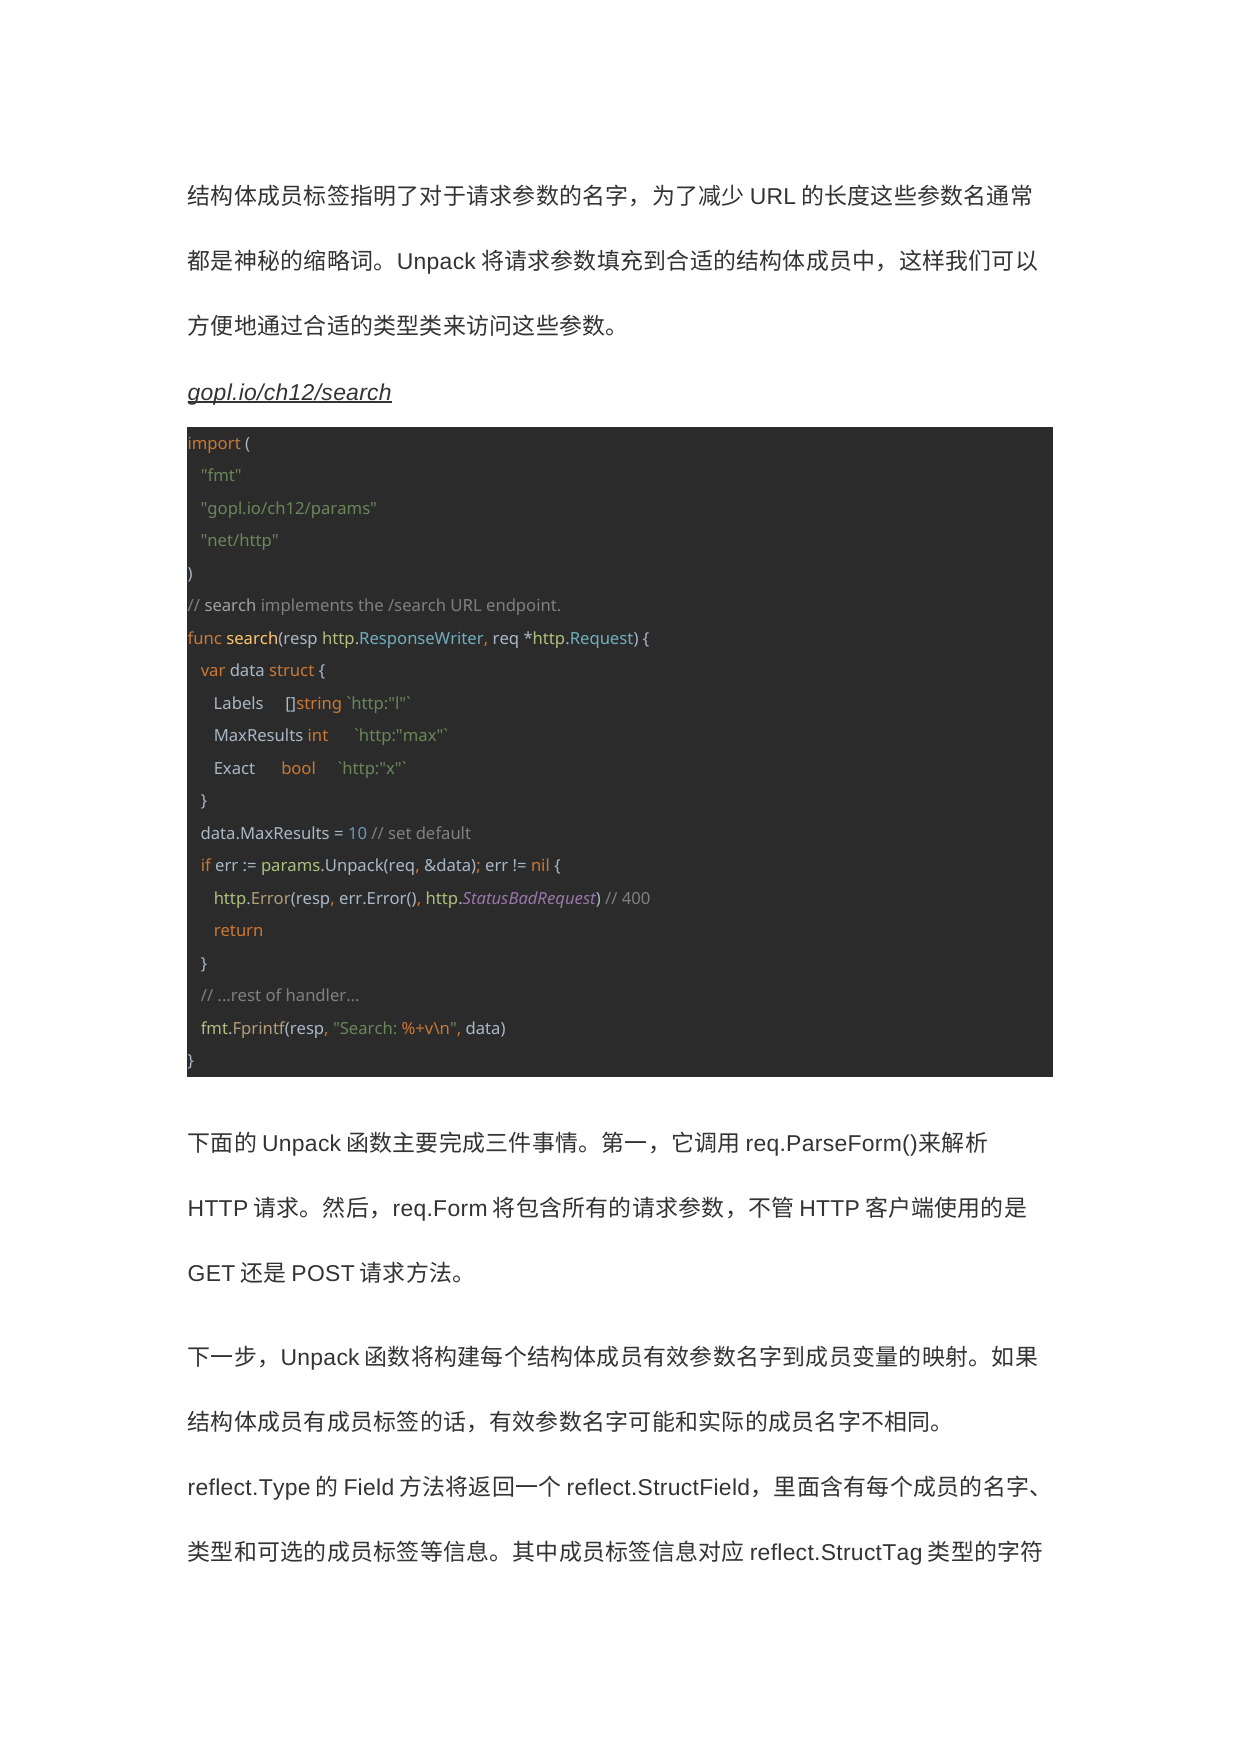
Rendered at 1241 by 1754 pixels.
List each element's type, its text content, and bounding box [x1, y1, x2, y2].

text gopl.io/ch12/search [187, 376, 1053, 408]
text import ( "fmt" "gopl.io/ch12/params" "net/http" ) // search implements the /search URL endpoint. func search(resp http.ResponseWriter, req *http.Request) { var data struct { Labels []string `http:"l"` MaxResults int `http:"max"` Exact bool `http:"x"` } data.MaxResults = 10 // set default if err := params.Unpack(req, &data); err != nil { http.Error(resp, err.Error(), http.StatusBadRequest) // 400 return } // ...rest of handler... fmt.Fprintf(resp, "Search: %+v\n", data) } [187, 427, 1053, 1077]
text 下面的Unpack函数主要完成三件事情。第一，它调用req.ParseForm()来解析HTTP请求。然后，req.Form将包含所有的请求参数，不管HTTP客户端使用的是GET还是POST请求方法。 [187, 1109, 1053, 1304]
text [187, 1323, 1053, 1583]
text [187, 162, 1053, 357]
